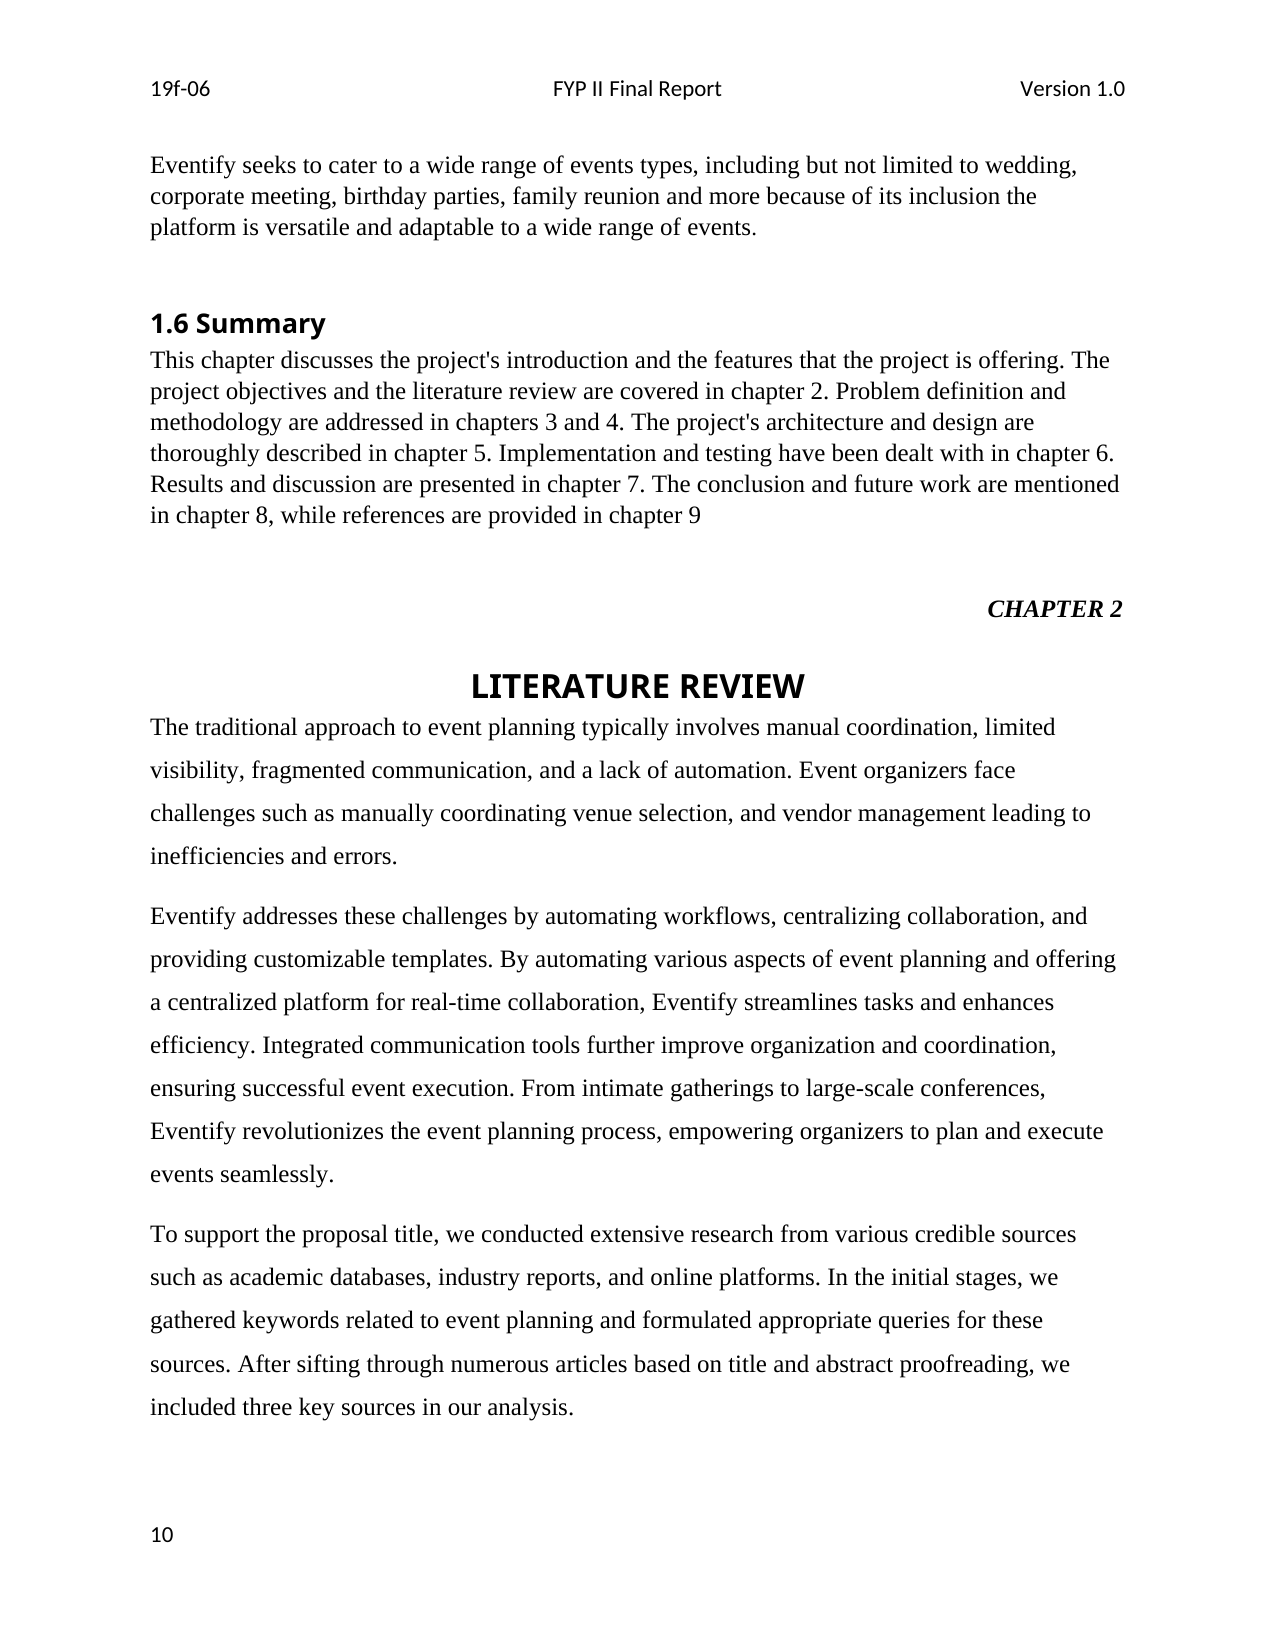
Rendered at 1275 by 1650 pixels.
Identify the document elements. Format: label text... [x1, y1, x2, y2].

text This chapter discusses the project's introduction and the features that the project is offering. The project objectives and the literature review are covered in chapter 2. Problem definition and methodology are addressed in chapters 3 and 4. The project's architecture and design are thoroughly described in chapter 5. Implementation and testing have been dealt with in chapter 6. Results and discussion are presented in chapter 7. The conclusion and future work are mentioned in chapter 8, while references are provided in chapter 9 [150, 345, 1125, 529]
text Eventify seeks to cater to a wide range of events types, including but not limited to wedding, corporate meeting, birthday parties, family reunion and more because of its inclusion the platform is versatile and adaptable to a wide range of events. [150, 150, 1125, 241]
text To support the proposal title, we conducted extensive research from various credible sources such as academic databases, industry reports, and online platforms. In the initial stages, we gathered keywords related to event planning and formulated appropriate queries for these sources. After sifting through numerous articles based on title and abstract proofreading, we included three key sources in our analysis. [150, 1219, 1125, 1421]
text The traditional approach to event planning typically involves manual coordination, limited visibility, fragmented communication, and a lack of automation. Event organizers face challenges such as manually coordinating venue selection, and vendor management leading to inefficiencies and errors. [150, 712, 1125, 870]
text Eventify addresses these challenges by automating workflows, centralizing collaboration, and providing customizable templates. By automating various aspects of event planning and offering a centralized platform for real-time collaboration, Eventify streamlines tasks and enhances efficiency. Integrated communication tools further improve organization and coordination, ensuring successful event execution. From intimate gatherings to large-scale conferences, Eventify revolutionizes the event planning process, empowering organizers to plan and execute events seamlessly. [150, 901, 1125, 1188]
subtitle LITERATURE REVIEW [150, 663, 1125, 708]
text CHAPTER 2 [150, 594, 1125, 623]
subtitle 1.6 Summary [150, 305, 1125, 342]
